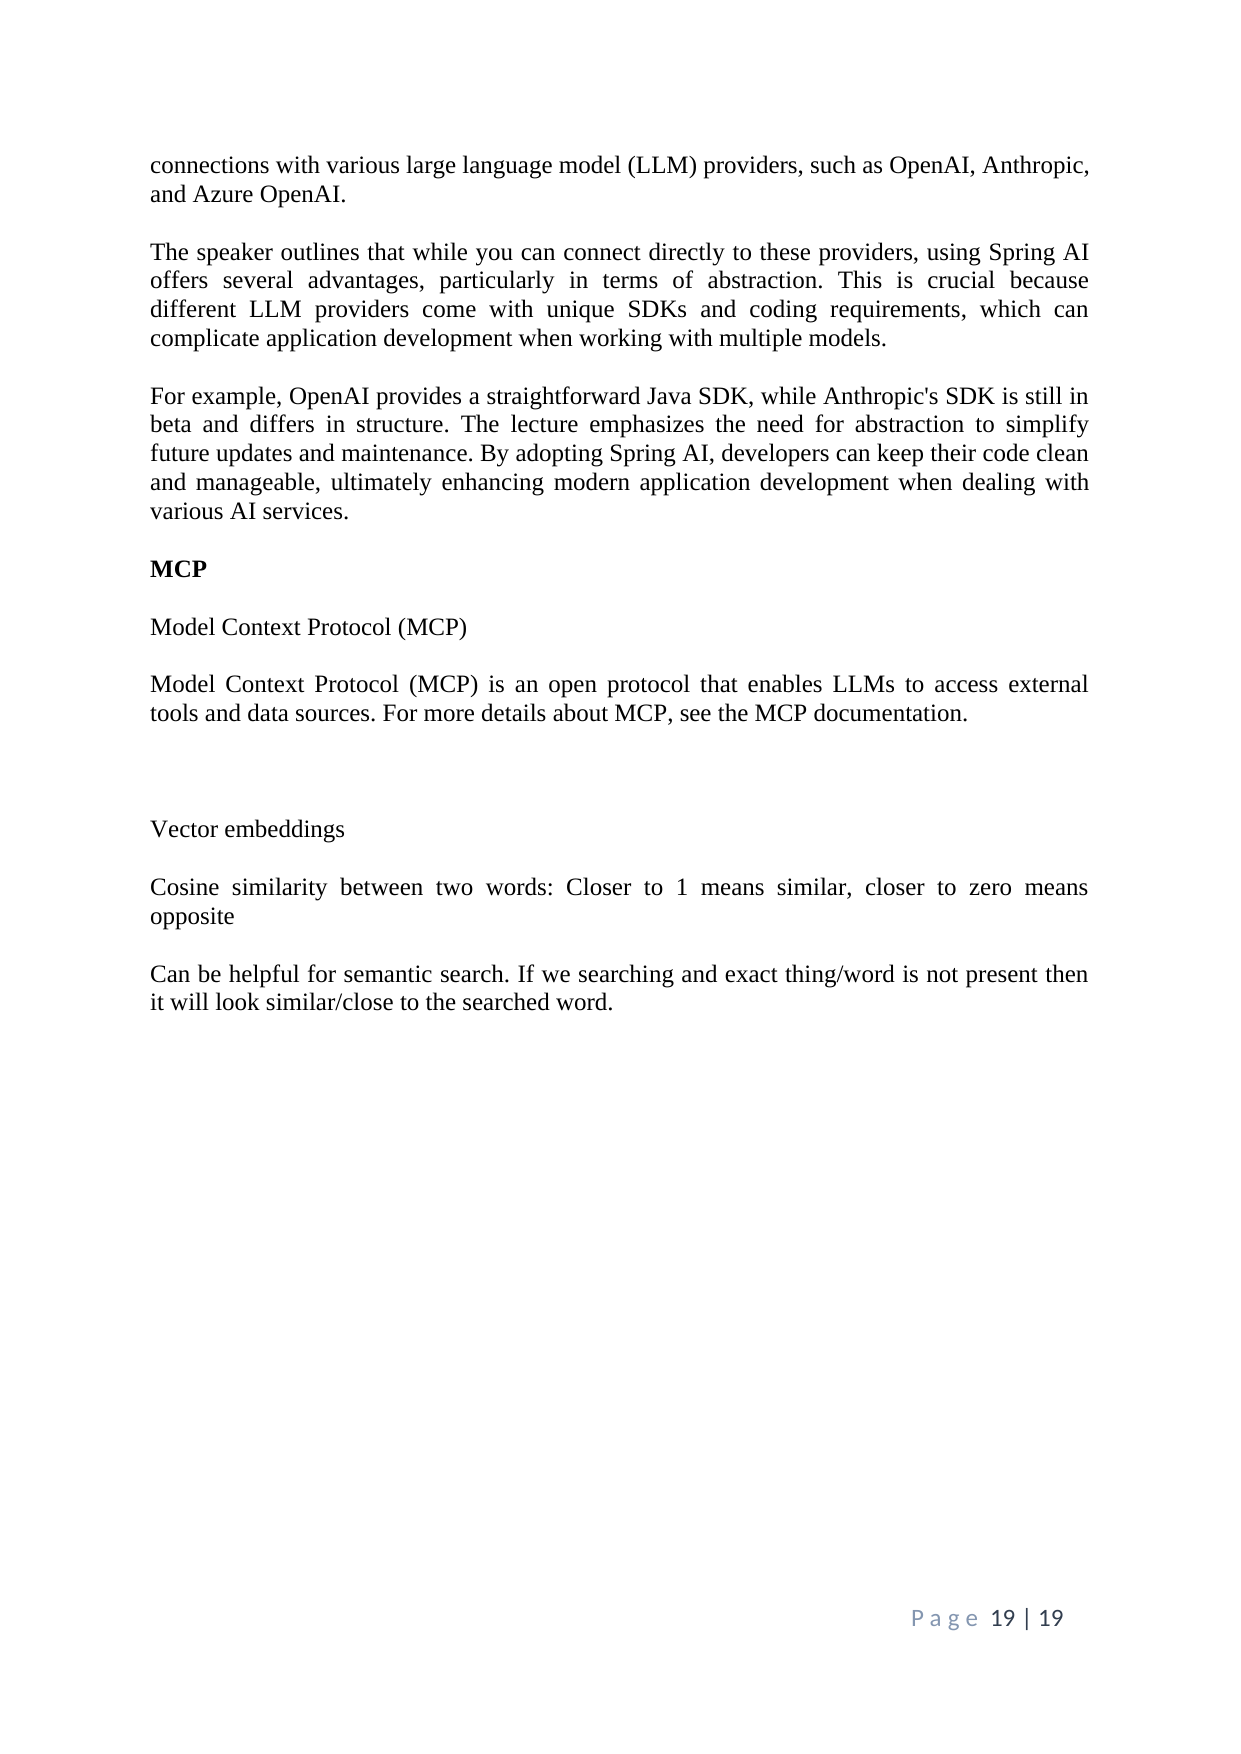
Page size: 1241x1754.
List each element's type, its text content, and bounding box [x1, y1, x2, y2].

text Can be helpful for semantic search. If we searching and exact thing/word is not present then it will look similar/close to the searched word. [150, 959, 1090, 1016]
text The speaker outlines that while you can connect directly to these providers, using Spring AI offers several advantages, particularly in terms of abstraction. This is crucial because different LLM providers come with unique SDKs and coding requirements, which can complicate application development when working with multiple models. [150, 237, 1090, 352]
text For example, OpenAI provides a straightforward Java SDK, while Anthropic's SDK is still in beta and differs in structure. The lecture emphasizes the need for abstraction to simplify future updates and maintenance. By adopting Spring AI, developers can keep their code clean and manageable, ultimately enhancing modern application development when dealing with various AI services. [150, 381, 1090, 524]
text Vector embeddings [150, 814, 1090, 843]
text Model Context Protocol (MCP) [150, 612, 1090, 640]
text Cosine similarity between two words: Closer to 1 means similar, closer to zero means opposite [150, 872, 1090, 929]
text MCP [150, 554, 1090, 582]
text Model Context Protocol (MCP) is an open protocol that enables LLMs to access external tools and data sources. For more details about MCP, see the MCP documentation. [150, 669, 1090, 727]
